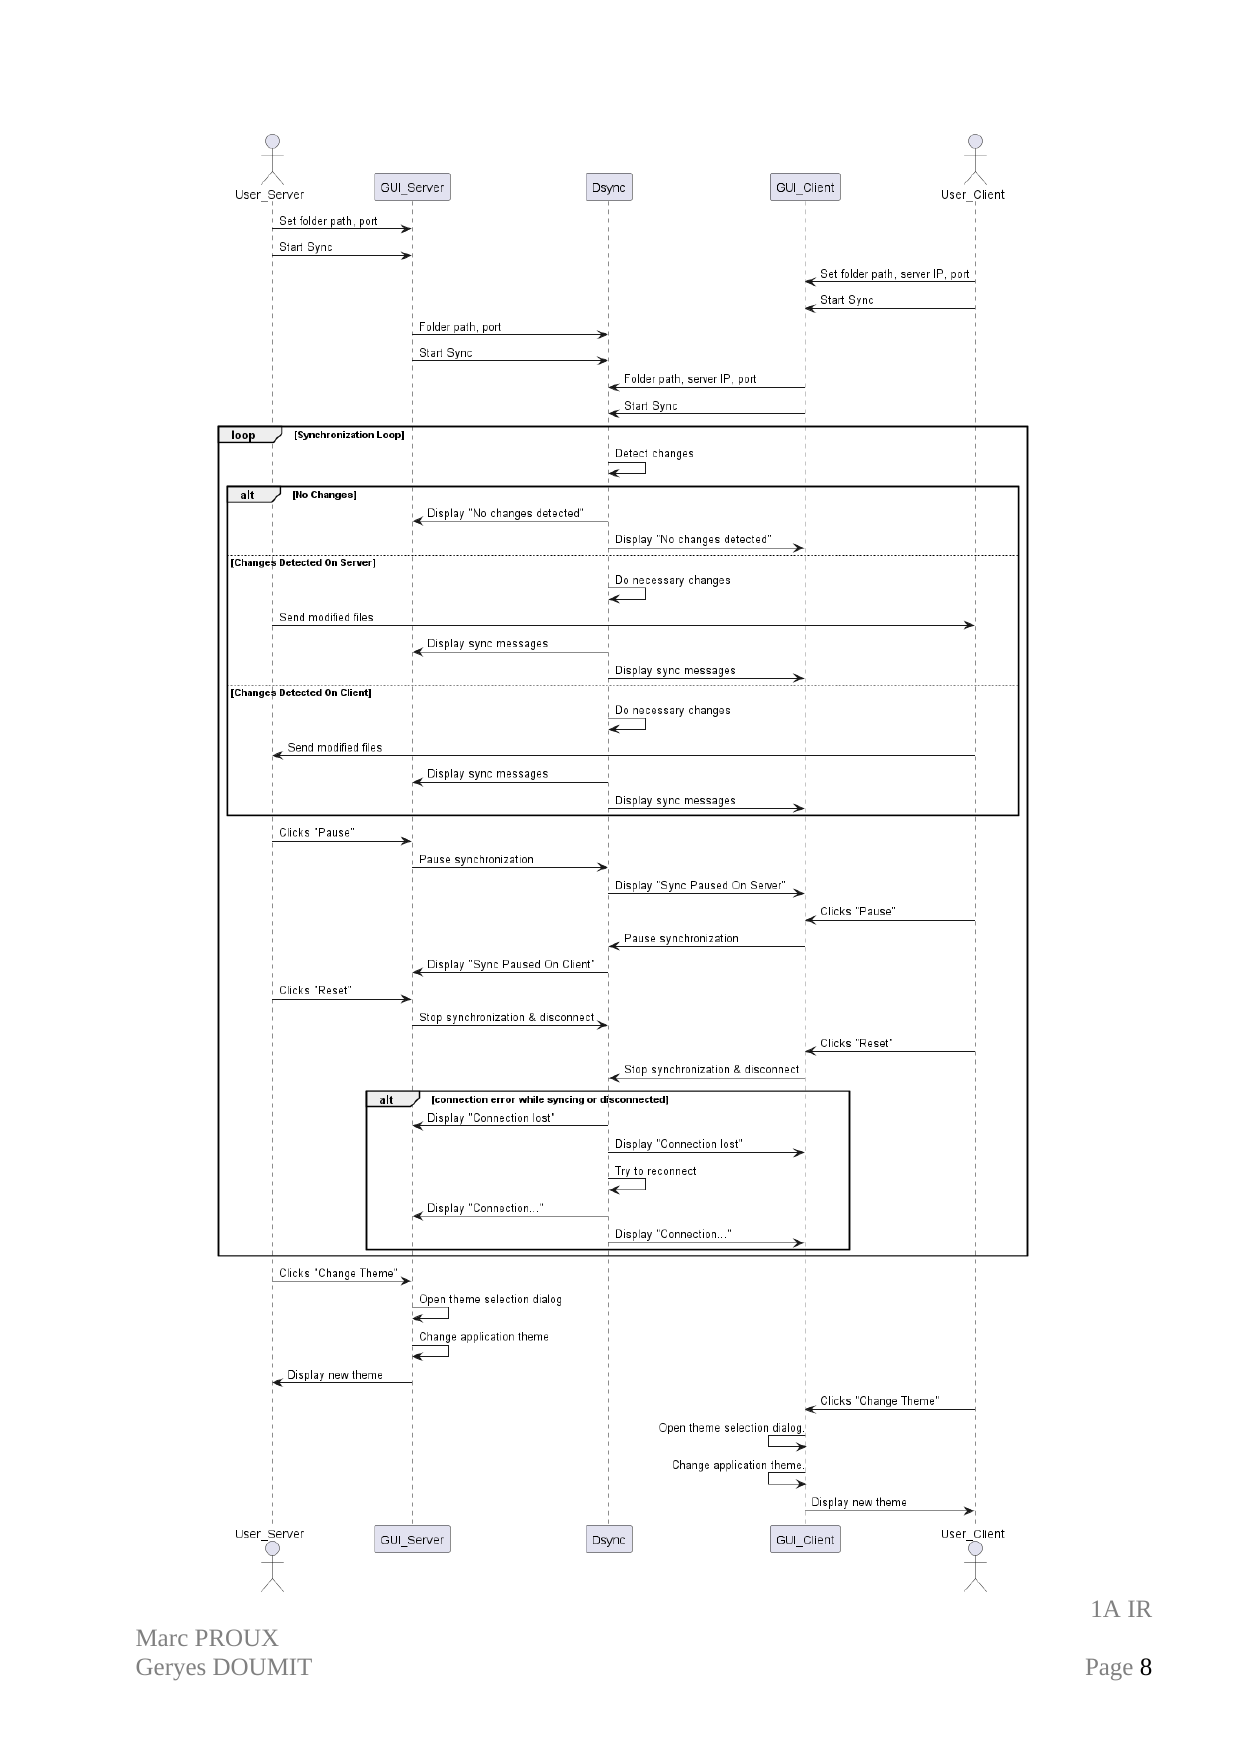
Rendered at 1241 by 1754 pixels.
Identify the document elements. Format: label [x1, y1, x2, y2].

picture [209, 129, 1031, 1596]
